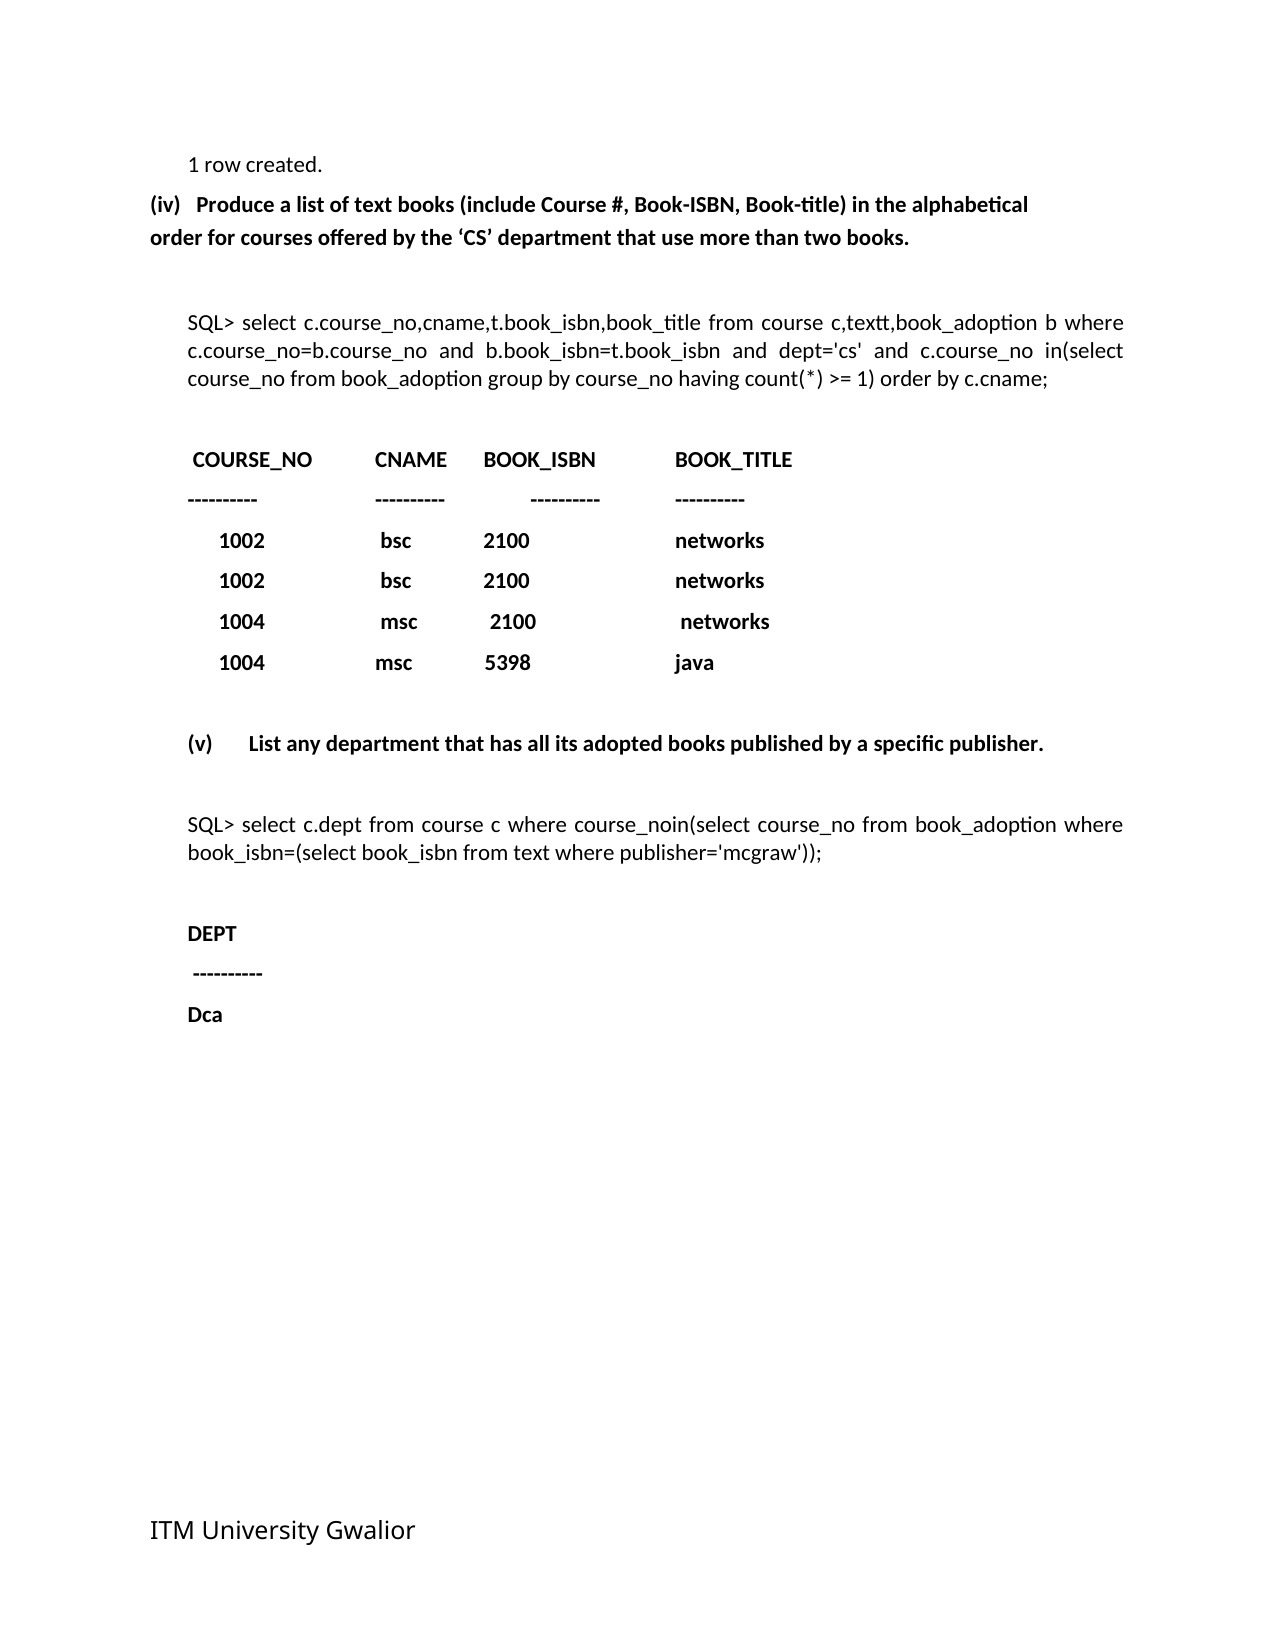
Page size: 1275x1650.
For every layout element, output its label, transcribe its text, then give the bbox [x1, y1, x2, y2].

text 1002 bsc 2100 networks [187, 526, 1125, 554]
text 1004 msc 5398 java [187, 648, 1125, 676]
text 1002 bsc 2100 networks [187, 567, 1125, 594]
text ---------- [187, 959, 1125, 987]
text COURSE_NO CNAME BOOK_ISBN BOOK_TITLE [187, 445, 1125, 473]
text 1 row created. [187, 150, 1125, 178]
text (iv) Produce a list of text books (include Course #, Book-ISBN, Book-title) in the alphabetical order for courses offered by the ‘CS’ department that use more than two books. [150, 191, 1125, 251]
text 1004 msc 2100 networks [187, 607, 1125, 635]
text DEPT [187, 919, 1125, 947]
text SQL> select c.course_no,cname,t.book_isbn,book_title from course c,textt,book_adoption b where c.course_no=b.course_no and b.book_isbn=t.book_isbn and dept='cs' and c.course_no in(select course_no from book_adoption group by course_no having count(*) >= 1) order by c.cname; [187, 308, 1125, 392]
text SQL> select c.dept from course c where course_noin(select course_no from book_adoption where book_isbn=(select book_isbn from text where publisher='mcgraw')); [187, 810, 1125, 866]
text Dca [187, 1000, 1125, 1028]
text (v) List any department that has all its adopted books published by a specific publisher. [187, 729, 1125, 757]
text ---------- ---------- ---------- ---------- [187, 486, 1125, 513]
